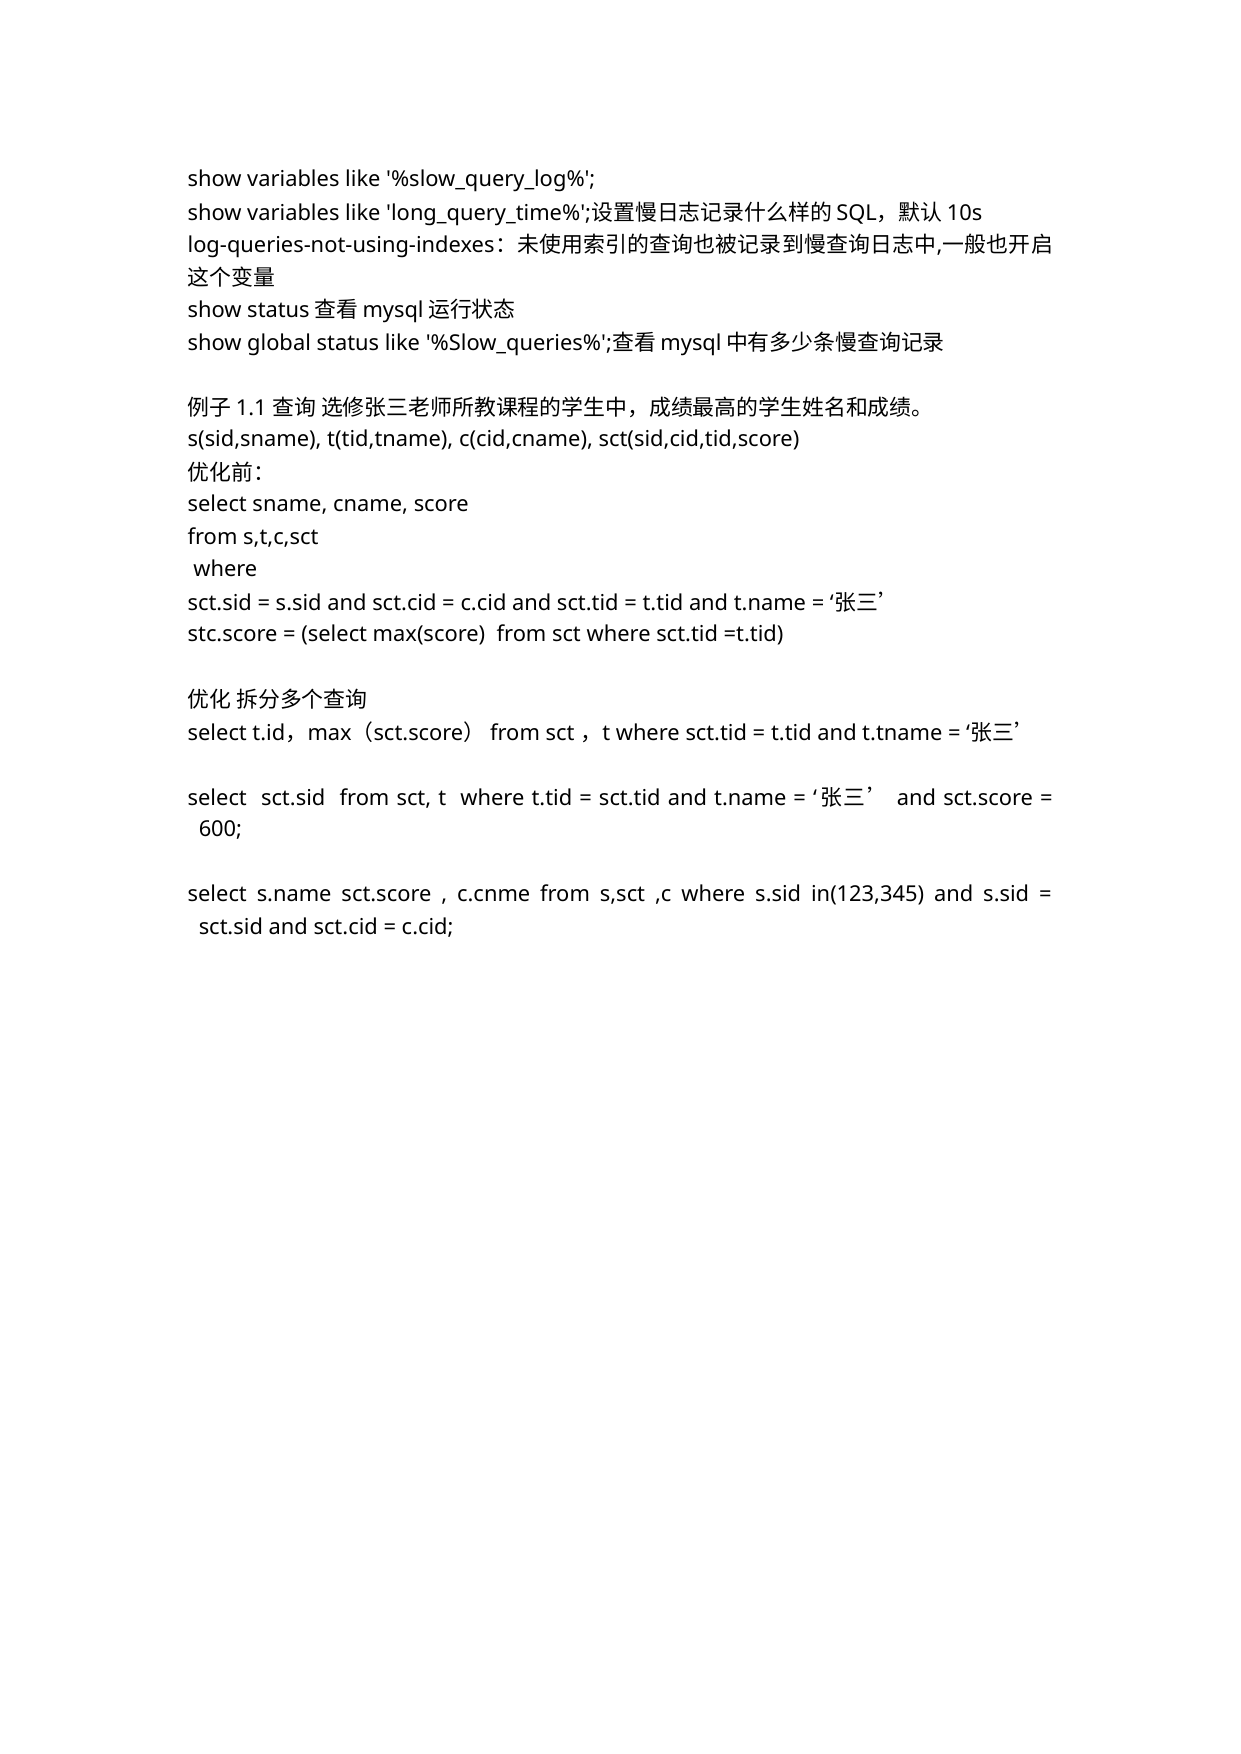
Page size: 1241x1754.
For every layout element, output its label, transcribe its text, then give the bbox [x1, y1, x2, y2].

text sct.sid = s.sid and sct.cid = c.cid and sct.tid = t.tid and t.name = ‘张三’ [187, 584, 1053, 617]
text s(sid,sname), t(tid,tname), c(cid,cname), sct(sid,cid,tid,score) [187, 422, 1053, 454]
text select sname, cname, score [187, 487, 1053, 519]
text show global status like '%Slow_queries%';查看mysql中有多少条慢查询记录 [187, 324, 1053, 357]
text show variables like 'long_query_time%';设置慢日志记录什么样的SQL，默认10s [187, 194, 1053, 227]
text select s.name sct.score , c.cnme from s,sct ,c where s.sid in(123,345) and s.sid = sct.sid and sct.cid = c.cid; [187, 877, 1053, 942]
text 优化 拆分多个查询 [187, 682, 1053, 714]
text stc.score = (select max(score) from sct where sct.tid =t.tid) [187, 617, 1053, 649]
text select t.id，max（sct.score） from sct ，t where sct.tid = t.tid and t.tname = ‘张三’ [187, 714, 1053, 747]
text 优化前： [187, 454, 1053, 487]
text log-queries-not-using-indexes：未使用索引的查询也被记录到慢查询日志中,一般也开启这个变量 [187, 227, 1053, 292]
text select sct.sid from sct, t where t.tid = sct.tid and t.name = ‘张三’ and sct.score = 600; [187, 779, 1053, 844]
text 例子1.1 查询 选修张三老师所教课程的学生中，成绩最高的学生姓名和成绩。 [187, 389, 1053, 422]
text show status查看mysql运行状态 [187, 292, 1053, 324]
text show variables like '%slow_query_log%'; [187, 162, 1053, 194]
text from s,t,c,sct [187, 519, 1053, 552]
text where [187, 552, 1053, 584]
